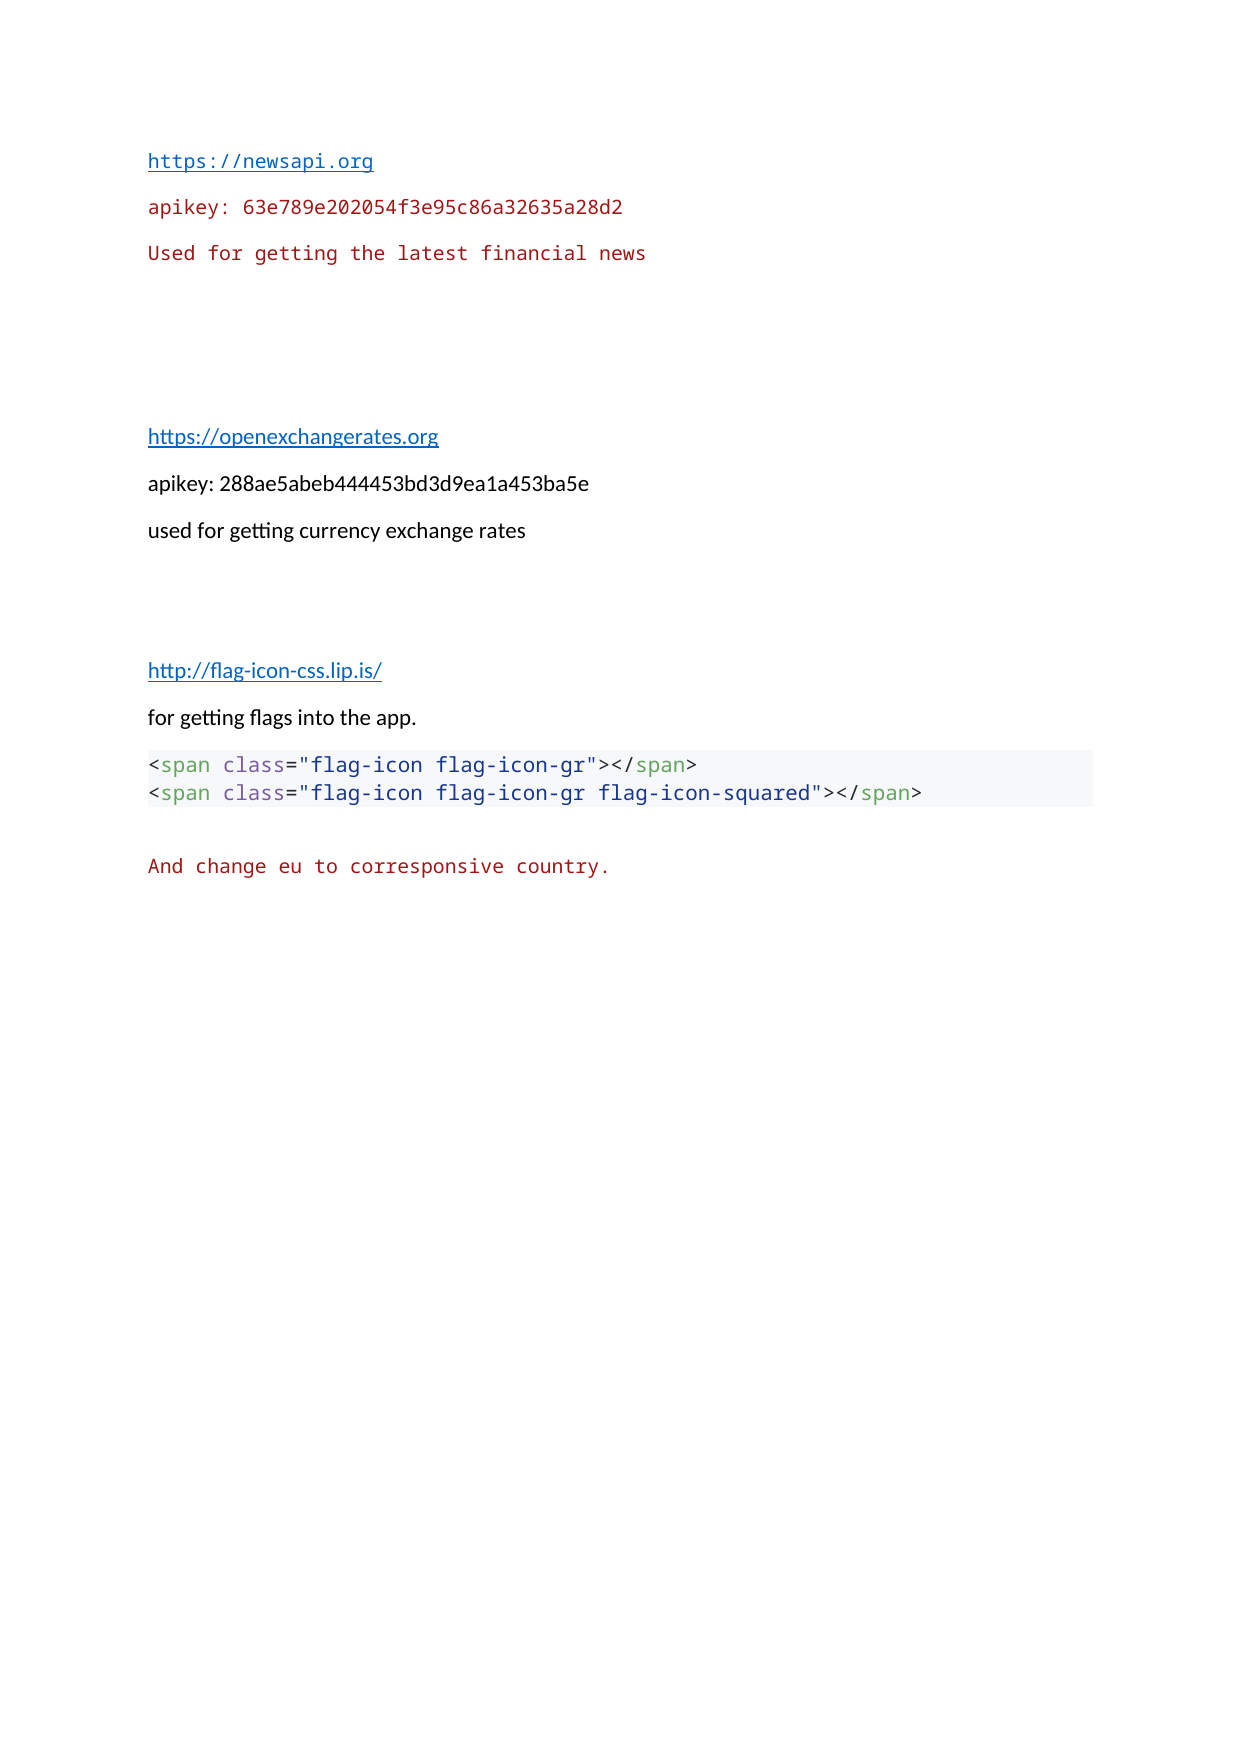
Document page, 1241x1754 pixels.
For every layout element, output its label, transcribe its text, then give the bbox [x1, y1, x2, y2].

text apikey: 288ae5abeb444453bd3d9ea1a453ba5e [148, 469, 1093, 497]
text <span class="flag-icon flag-icon-gr flag-icon-squared"></span> [148, 778, 1093, 807]
text https://newsapi.org [148, 148, 1093, 174]
text Used for getting the latest financial news [148, 239, 1093, 266]
text used for getting currency exchange rates [148, 516, 1093, 544]
text for getting flags into the app. [148, 703, 1093, 731]
text <span class="flag-icon flag-icon-gr"></span> [148, 750, 1093, 778]
text https://openexchangerates.org [148, 422, 1093, 450]
text http://flag-icon-css.lip.is/ [148, 656, 1093, 684]
text apikey: 63e789e202054f3e95c86a32635a28d2 [148, 193, 1093, 220]
text And change eu to corresponsive country. [148, 853, 1093, 880]
